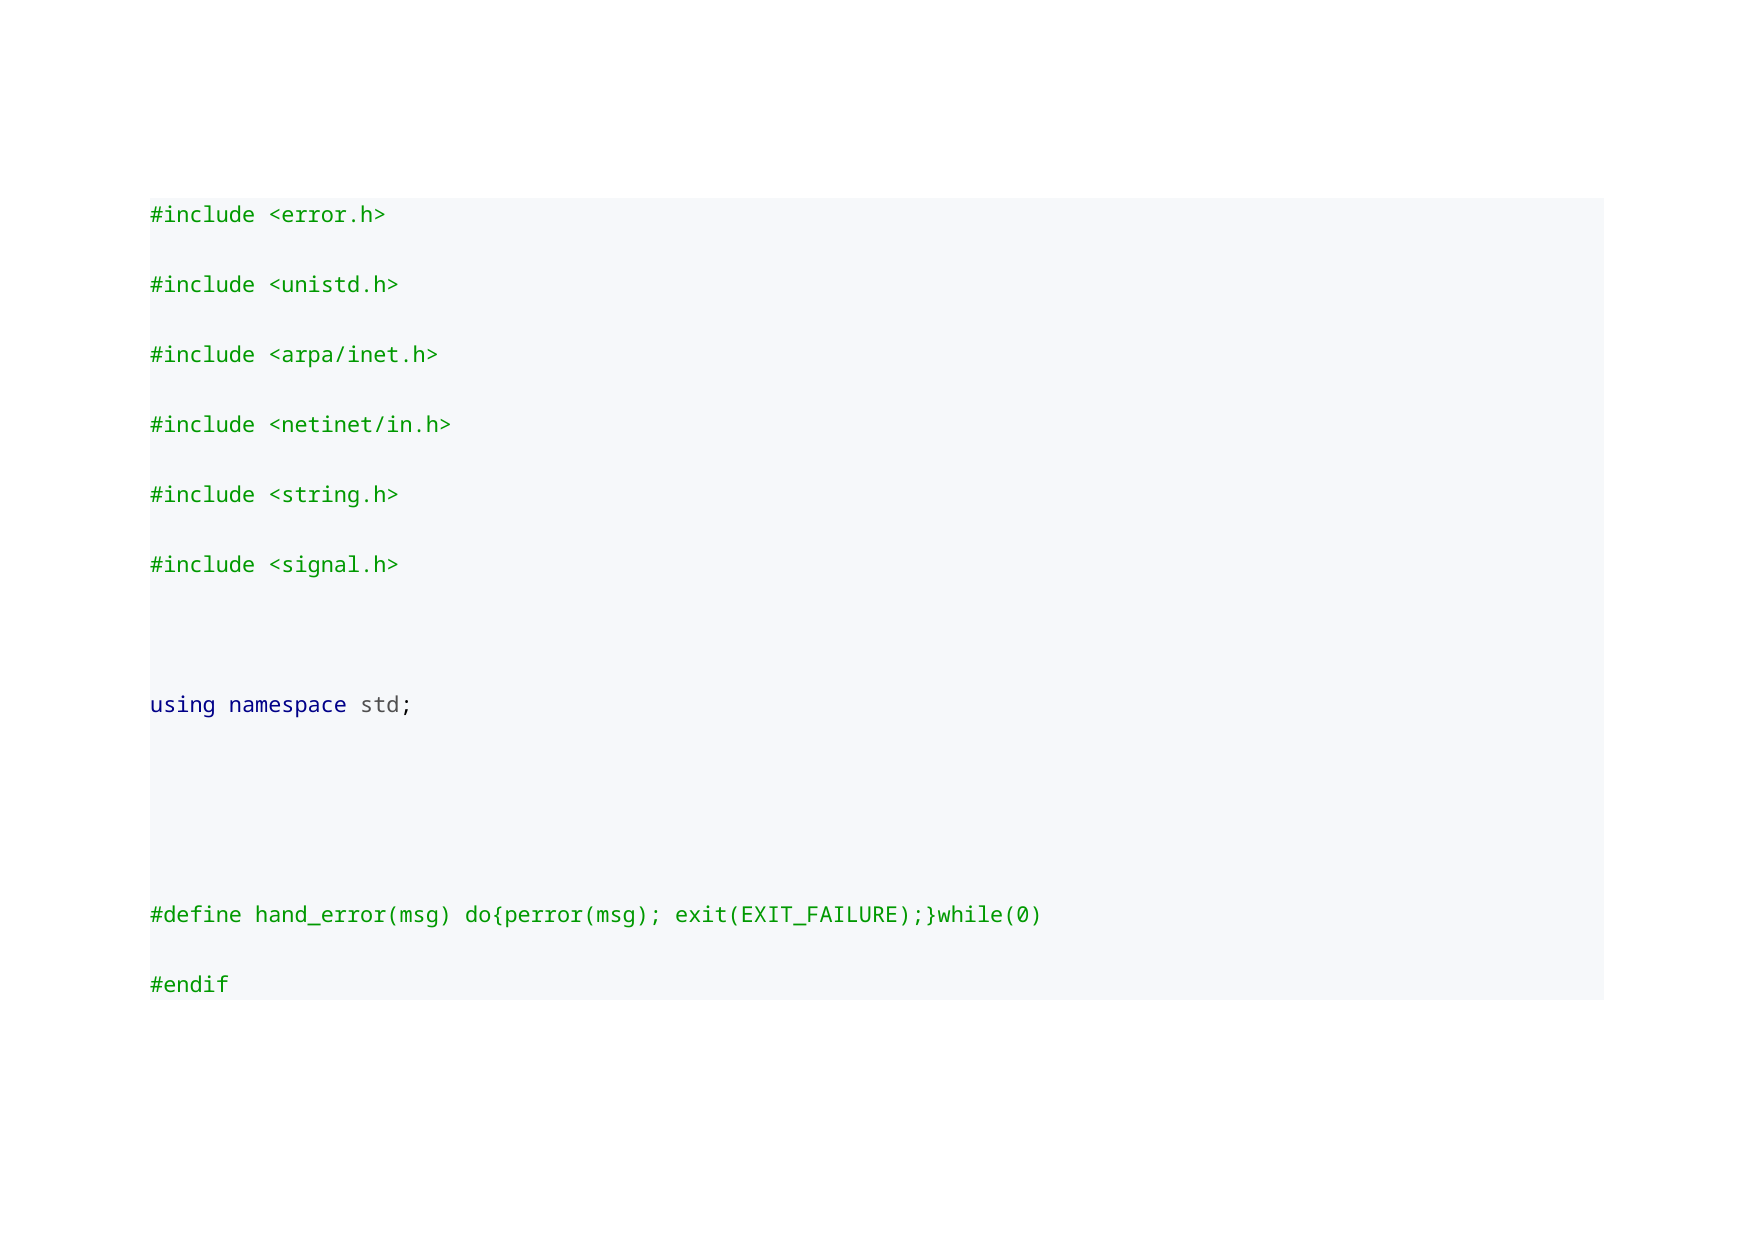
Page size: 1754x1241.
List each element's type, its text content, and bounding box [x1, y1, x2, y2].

text #include <string.h> [150, 478, 1604, 510]
text #include <signal.h> [150, 548, 1604, 580]
text #define hand_error(msg) do{perror(msg); exit(EXIT_FAILURE);}while(0) [150, 898, 1604, 930]
text #include <netinet/in.h> [150, 408, 1604, 440]
text #include <error.h> [150, 198, 1604, 230]
text #include <unistd.h> [150, 268, 1604, 300]
text #endif [150, 968, 1604, 1000]
text #include <arpa/inet.h> [150, 338, 1604, 370]
text using namespace std; [150, 688, 1604, 720]
